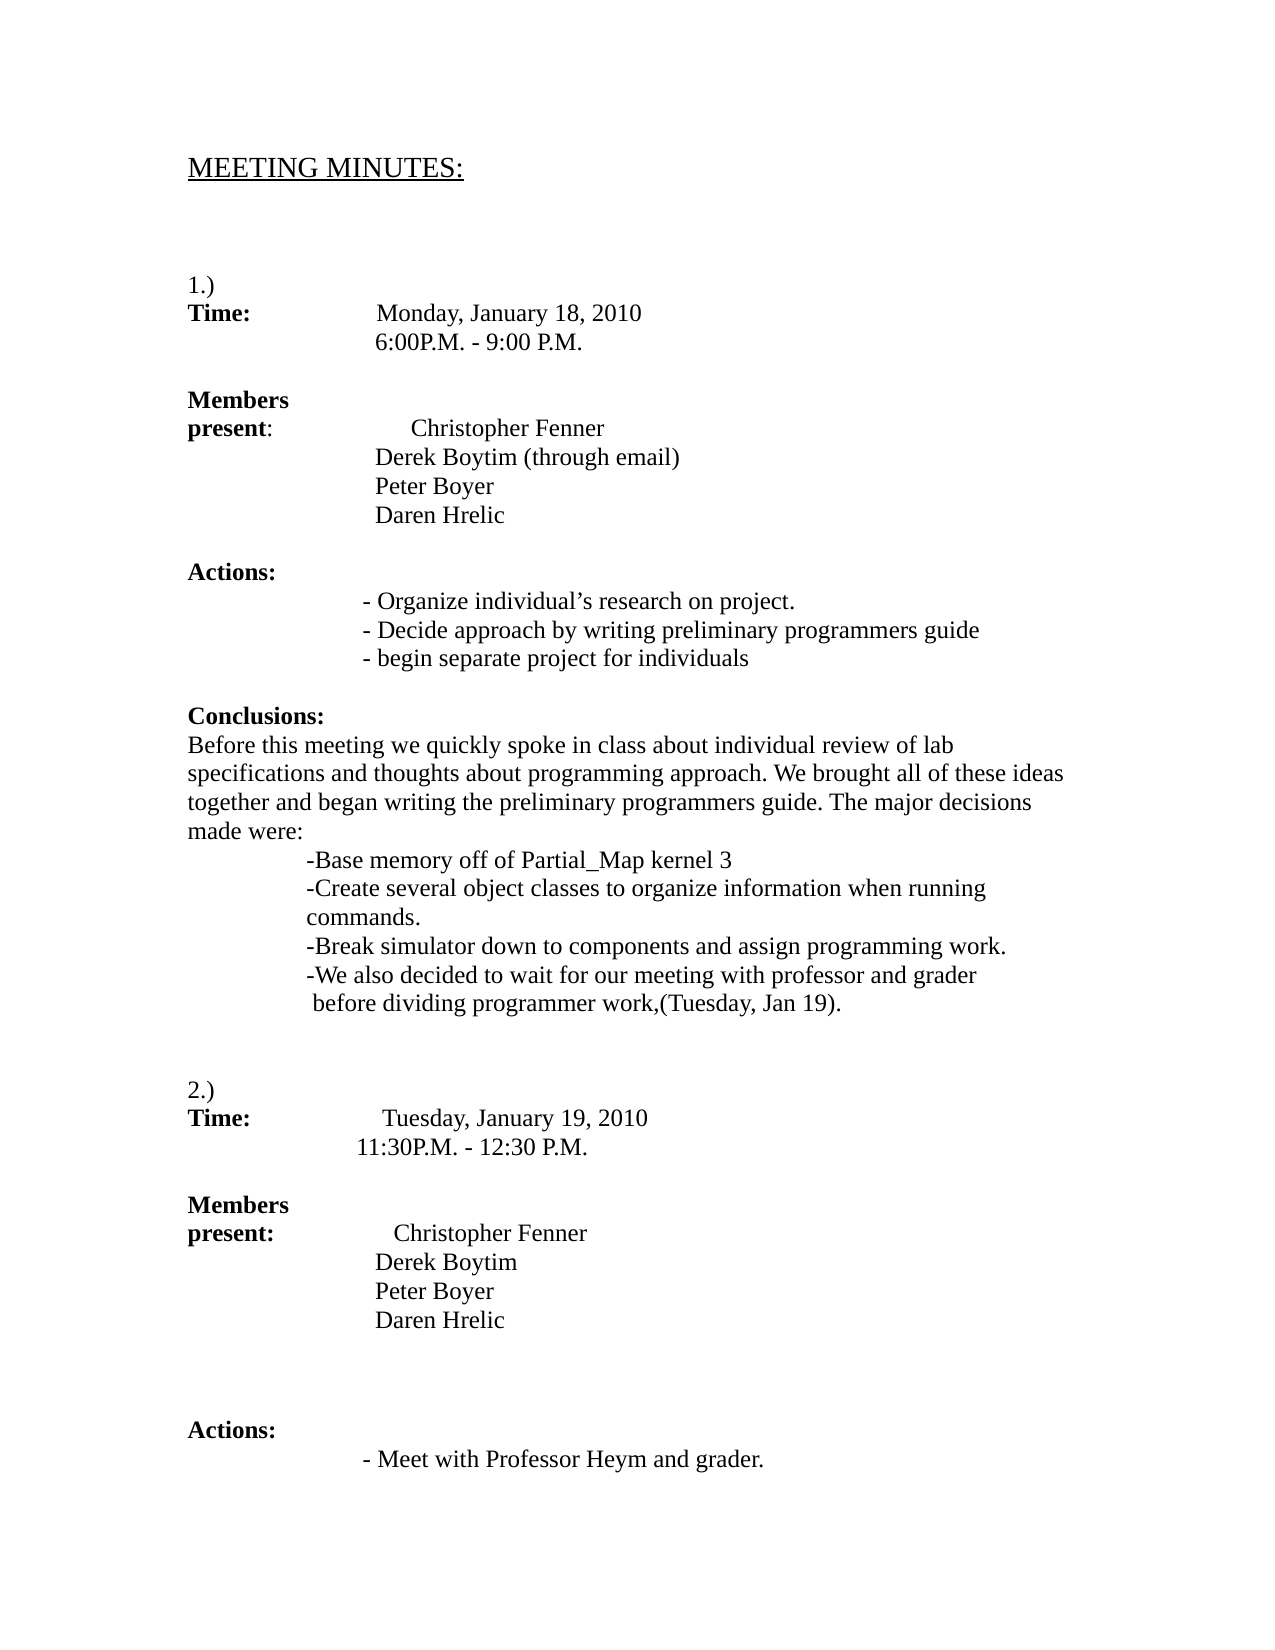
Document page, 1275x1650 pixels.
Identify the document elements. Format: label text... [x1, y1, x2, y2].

text - Meet with Professor Heym and grader. [187, 1444, 1087, 1473]
text Conclusions: [187, 701, 1087, 730]
text - Organize individual’s research on project. [187, 586, 1087, 615]
text Time: Monday, January 18, 2010 [187, 298, 1087, 327]
text Actions: [187, 1415, 1087, 1444]
text MEETING MINUTES: [187, 150, 1087, 183]
text before dividing programmer work,(Tuesday, Jan 19). [187, 988, 1087, 1017]
text Peter Boyer [187, 1276, 1087, 1305]
text Daren Hrelic [187, 1305, 1087, 1333]
text Members [187, 385, 1087, 413]
text 2.) [187, 1075, 1087, 1103]
text Before this meeting we quickly spoke in class about individual review of lab specifications and thoughts about programming approach. We brought all of these ideas together and began writing the preliminary programmers guide. The major decisions made were: [187, 730, 1087, 845]
text -Base memory off of Partial_Map kernel 3 [187, 845, 1087, 873]
text Members [187, 1190, 1087, 1218]
text Derek Boytim [187, 1247, 1087, 1276]
text Daren Hrelic [187, 500, 1087, 528]
text Derek Boytim (through email) [187, 442, 1087, 471]
text commands. [187, 902, 1087, 931]
text -Create several object classes to organize information when running [187, 873, 1087, 902]
text 1.) [187, 270, 1087, 298]
text Peter Boyer [187, 471, 1087, 500]
text 6:00P.M. - 9:00 P.M. [187, 327, 1087, 356]
text 11:30P.M. - 12:30 P.M. [187, 1132, 1087, 1161]
text -We also decided to wait for our meeting with professor and grader [187, 960, 1087, 988]
text Time: Tuesday, January 19, 2010 [187, 1103, 1087, 1132]
text present: Christopher Fenner [187, 1218, 1087, 1247]
text - begin separate project for individuals [187, 643, 1087, 672]
text - Decide approach by writing preliminary programmers guide [187, 615, 1087, 643]
text Actions: [187, 557, 1087, 586]
text present: Christopher Fenner [187, 413, 1087, 442]
text -Break simulator down to components and assign programming work. [187, 931, 1087, 960]
